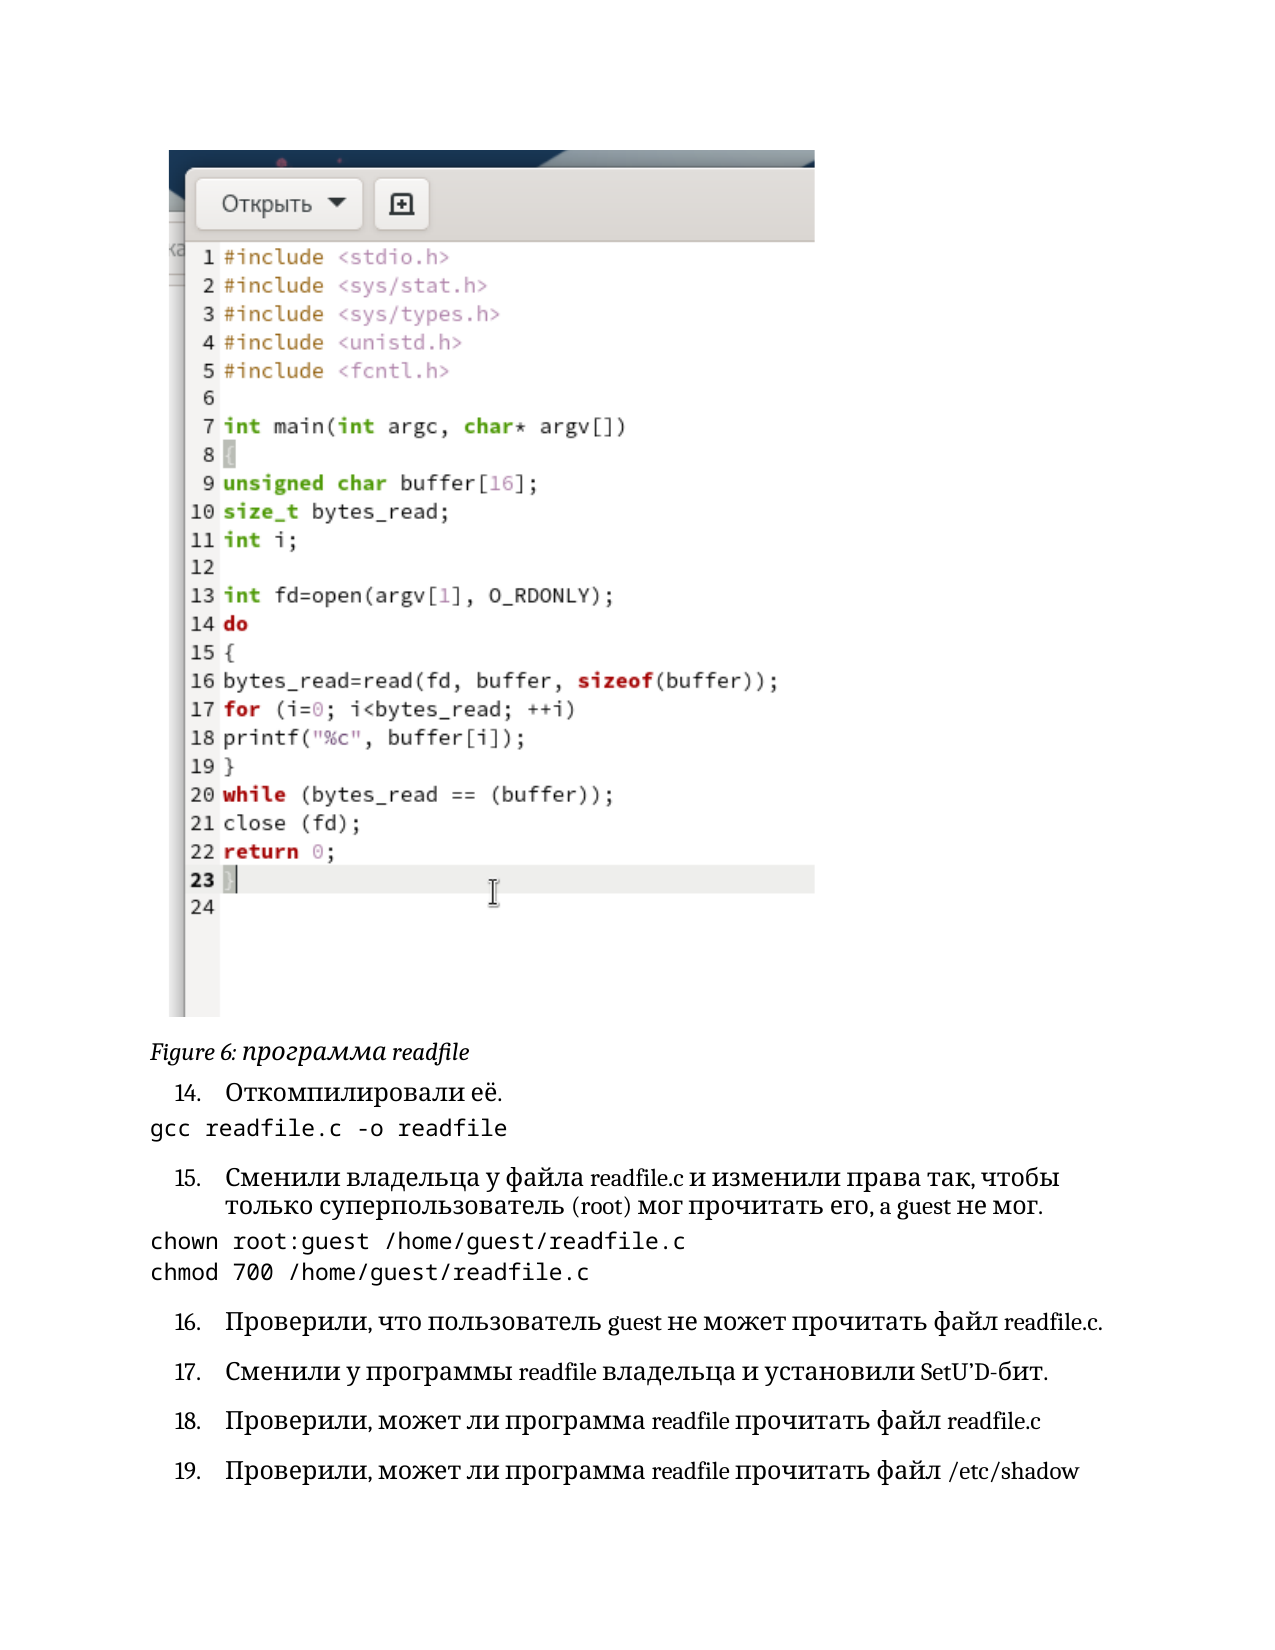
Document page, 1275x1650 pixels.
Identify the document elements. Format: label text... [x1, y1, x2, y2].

text chown root:guest /home/guest/readfile.c chmod 700 /home/guest/readfile.c [150, 1225, 1125, 1287]
list Откомпилировали её. [175, 1079, 1125, 1108]
list Проверили, что пользователь guest не может прочитать файл readfile.c. [175, 1308, 1125, 1337]
list Сменили владельца у файла readfile.c и изменили права так, чтобы только суперпользователь (root) мог прочитать его, a guest не мог. [175, 1163, 1125, 1221]
picture [168, 150, 815, 1017]
text Figure 6: программа readfile [150, 1038, 1125, 1066]
text gcc readfile.c -o readfile [150, 1111, 1125, 1143]
list Проверили, может ли программа readfile прочитать файл /etc/shadow [175, 1457, 1125, 1486]
list Проверили, может ли программа readfile прочитать файл readfile.c [175, 1407, 1125, 1436]
list Сменили у программы readfile владельца и установили SetU’D-бит. [175, 1358, 1125, 1386]
